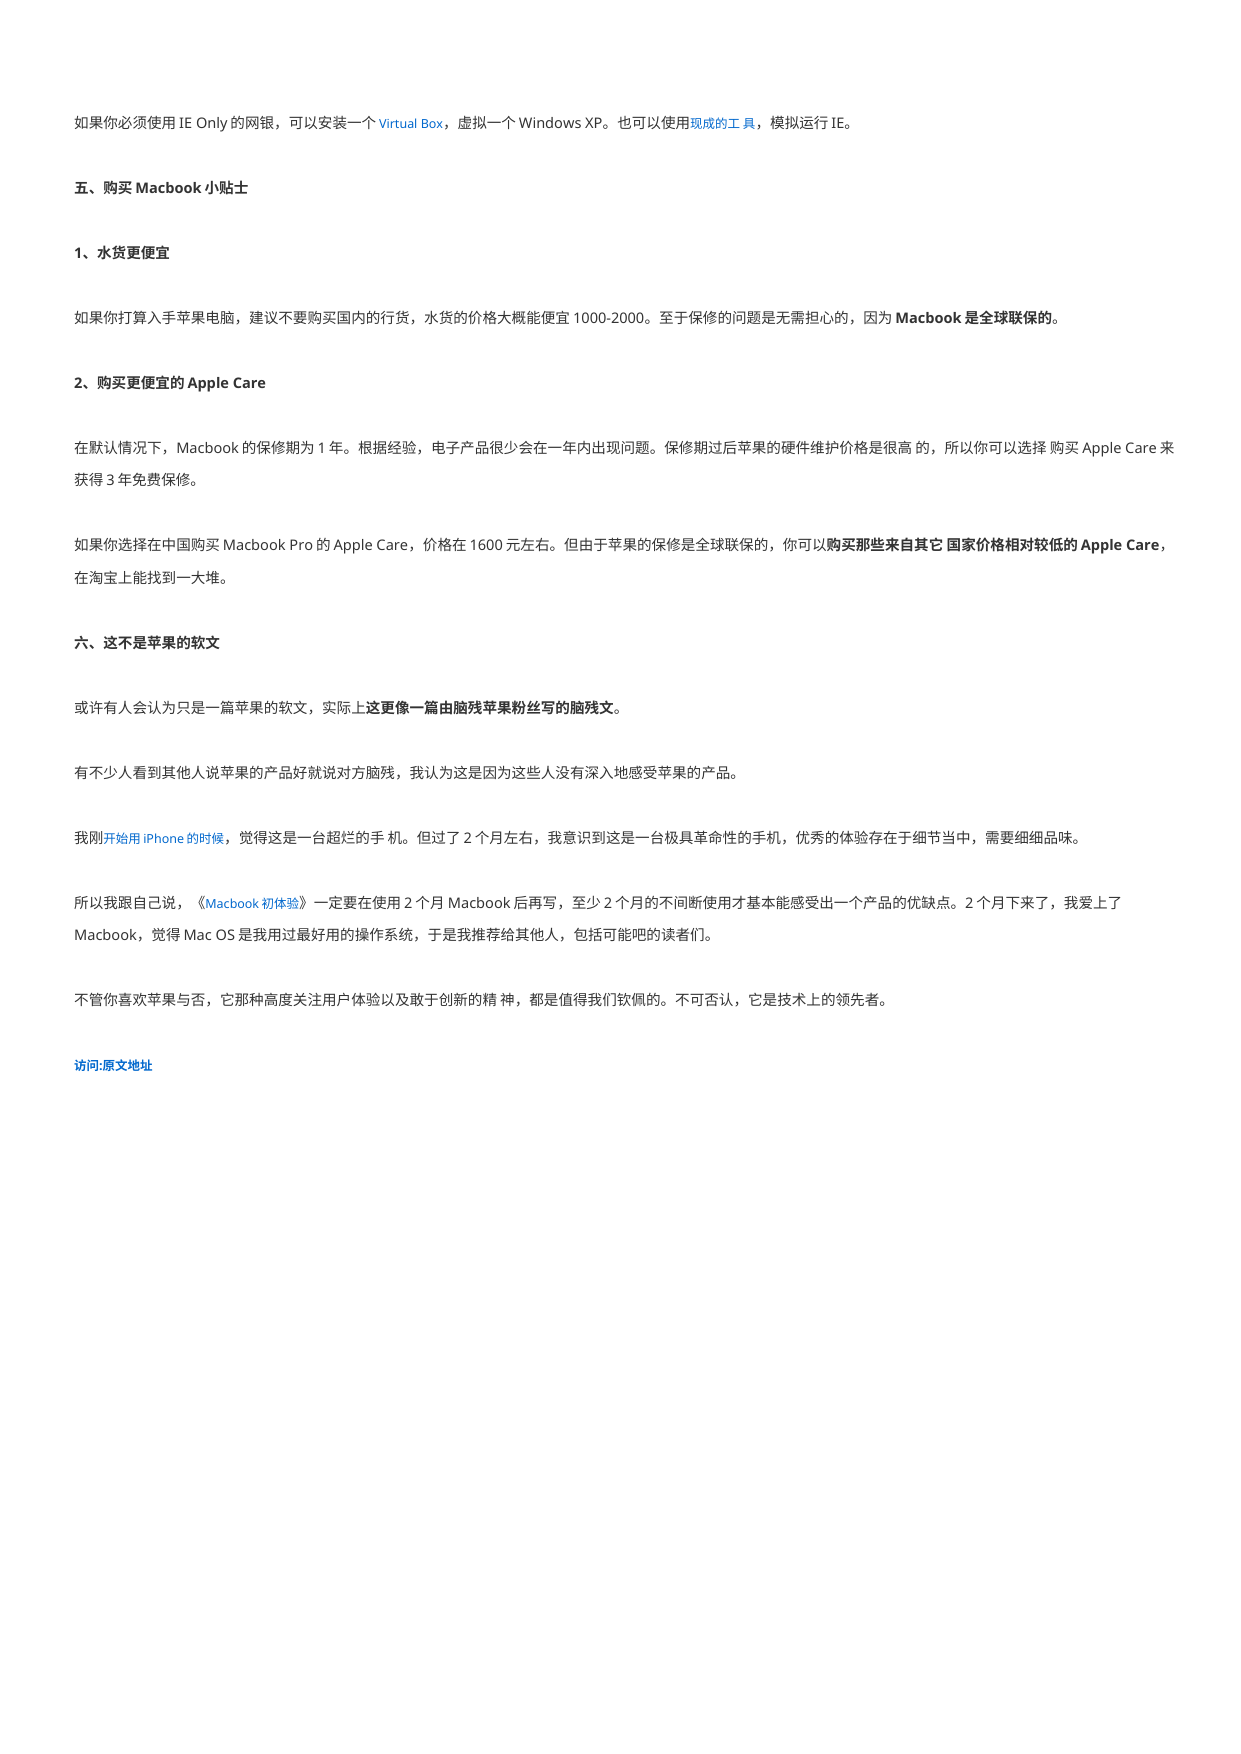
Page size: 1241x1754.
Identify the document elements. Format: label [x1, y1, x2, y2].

text [74, 73, 1181, 1081]
